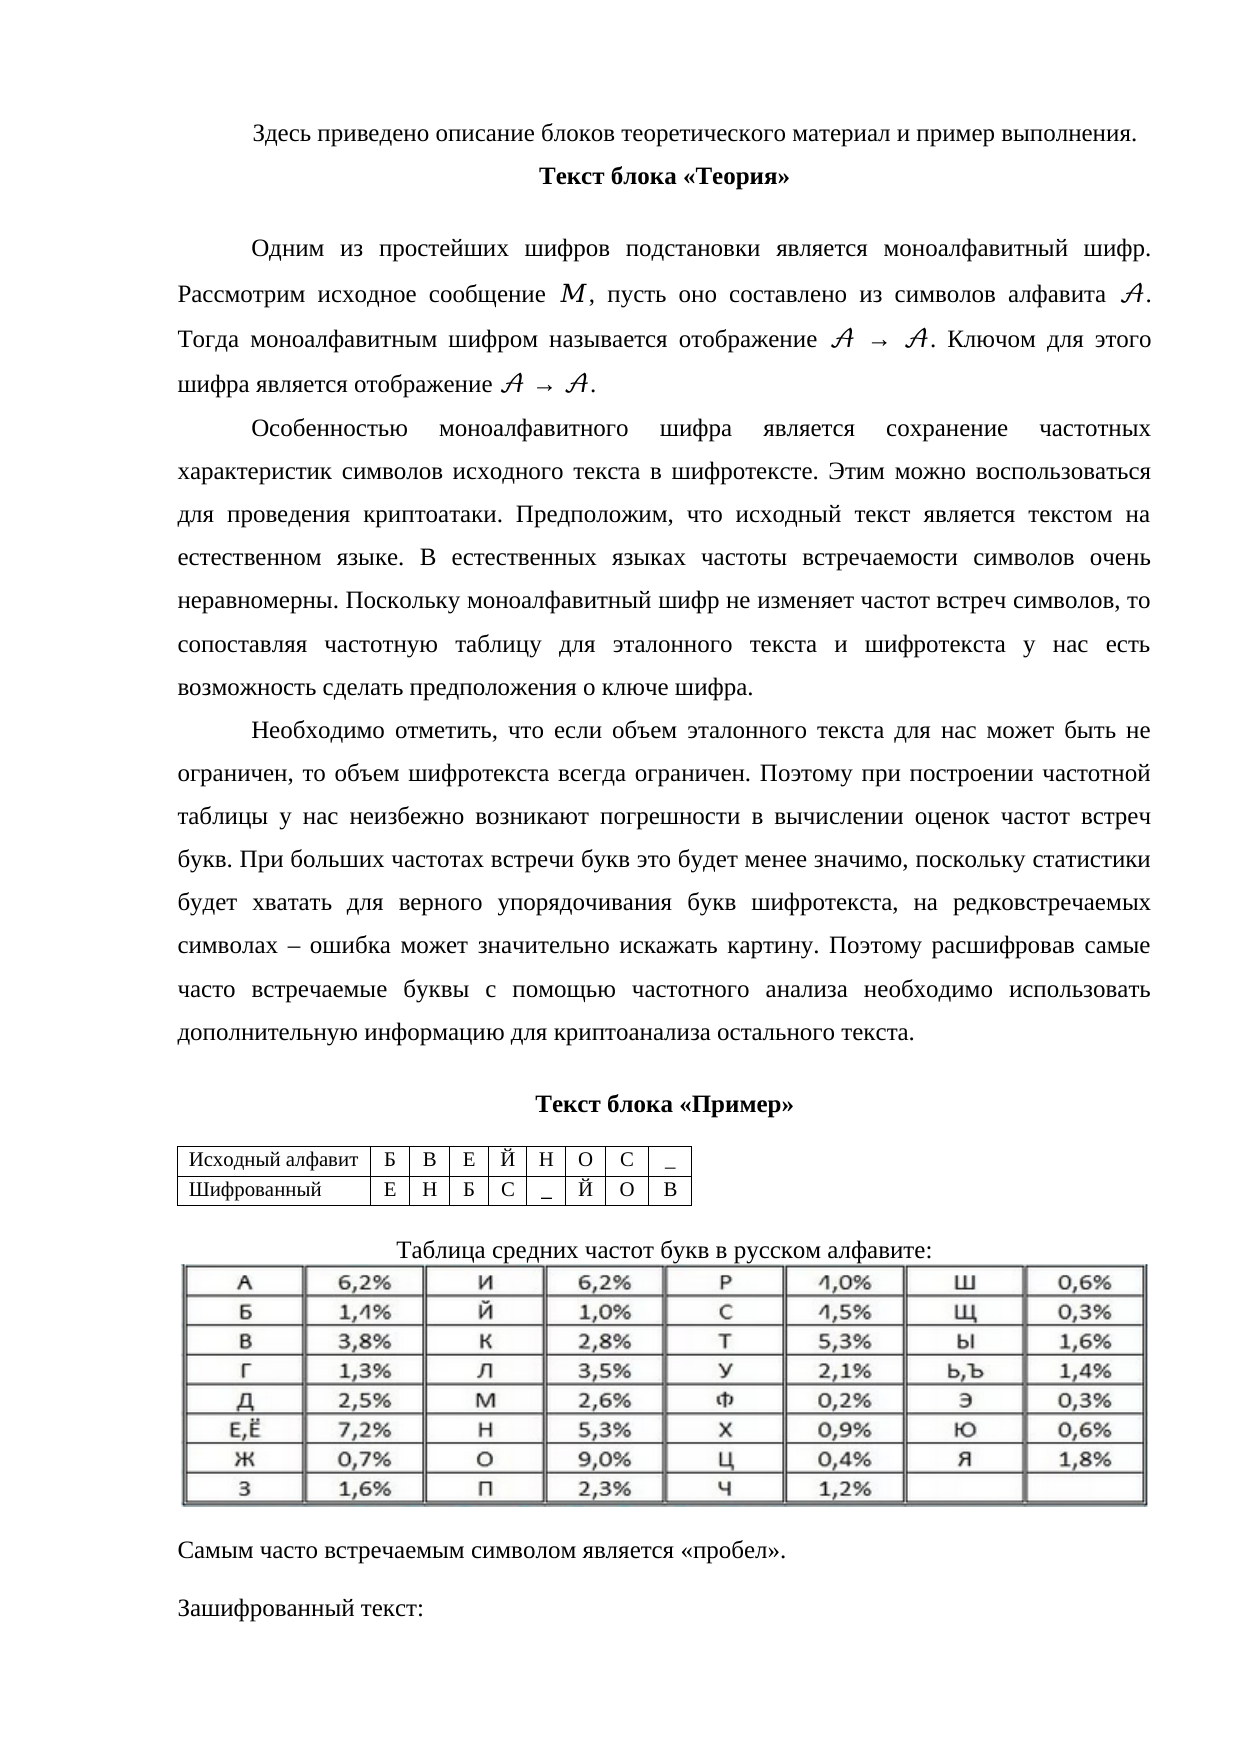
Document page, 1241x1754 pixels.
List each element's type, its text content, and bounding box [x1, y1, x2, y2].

table_cell С [489, 1177, 526, 1205]
table_header Б [371, 1147, 409, 1176]
text Необходимо отметить, что если объем эталонного текста для нас может быть не ограничен, то объем шифротекста всегда ограничен. Поэтому при построении частотной таблицы у нас неизбежно возникают погрешности в вычислении оценок частот встреч букв. При больших частотах встречи букв это будет менее значимо, поскольку статистики будет хватать для верного упорядочивания букв шифротекста, на редковстречаемых символах – ошибка может значительно искажать картину. Поэтому расшифровав самые часто встречаемые буквы с помощью частотного анализа необходимо использовать дополнительную информацию для криптоанализа остального текста. [177, 715, 1152, 1046]
text Одним из простейших шифров подстановки является моноалфавитный шифр. Рассмотрим исходное сообщение 𝑀, пусть оно составлено из символов алфавита 𝒜. Тогда моноалфавитным шифром называется отображение 𝒜 → 𝒜. Ключом для этого шифра является отображение 𝒜 → 𝒜. [177, 233, 1152, 398]
text Особенностью моноалфавитного шифра является сохранение частотных характеристик символов исходного текста в шифротексте. Этим можно воспользоваться для проведения криптоатаки. Предположим, что исходный текст является текстом на естественном языке. В естественных языках частоты встречаемости символов очень неравномерны. Поскольку моноалфавитный шифр не изменяет частот встреч символов, то сопоставляя частотную таблицу для эталонного текста и шифротекста у нас есть возможность сделать предположения о ключе шифра. [177, 413, 1152, 701]
table_cell Шифрованный [178, 1177, 370, 1205]
table_cell Б [450, 1177, 488, 1205]
text Текст блока «Пример» [177, 1089, 1152, 1117]
table_header Исходный алфавит [178, 1147, 370, 1176]
table_cell В [649, 1177, 691, 1205]
table_header Й [489, 1147, 526, 1176]
table_cell _ [527, 1177, 565, 1205]
list Текст блока «Теория» [177, 161, 1152, 190]
table_header С [606, 1147, 648, 1176]
table_header В [410, 1147, 449, 1176]
picture [180, 1264, 1148, 1507]
text Зашифрованный текст: [177, 1593, 1152, 1622]
table_cell Н [410, 1177, 449, 1205]
text Самым часто встречаемым символом является «пробел». [177, 1535, 1152, 1564]
table_cell О [606, 1177, 648, 1205]
table_header Н [527, 1147, 565, 1176]
list Здесь приведено описание блоков теоретического материал и пример выполнения. [252, 118, 1152, 147]
table_cell Е [371, 1177, 409, 1205]
table_header О [566, 1147, 605, 1176]
table_header _ [649, 1147, 691, 1176]
table_header Е [450, 1147, 488, 1176]
table_cell Й [566, 1177, 605, 1205]
